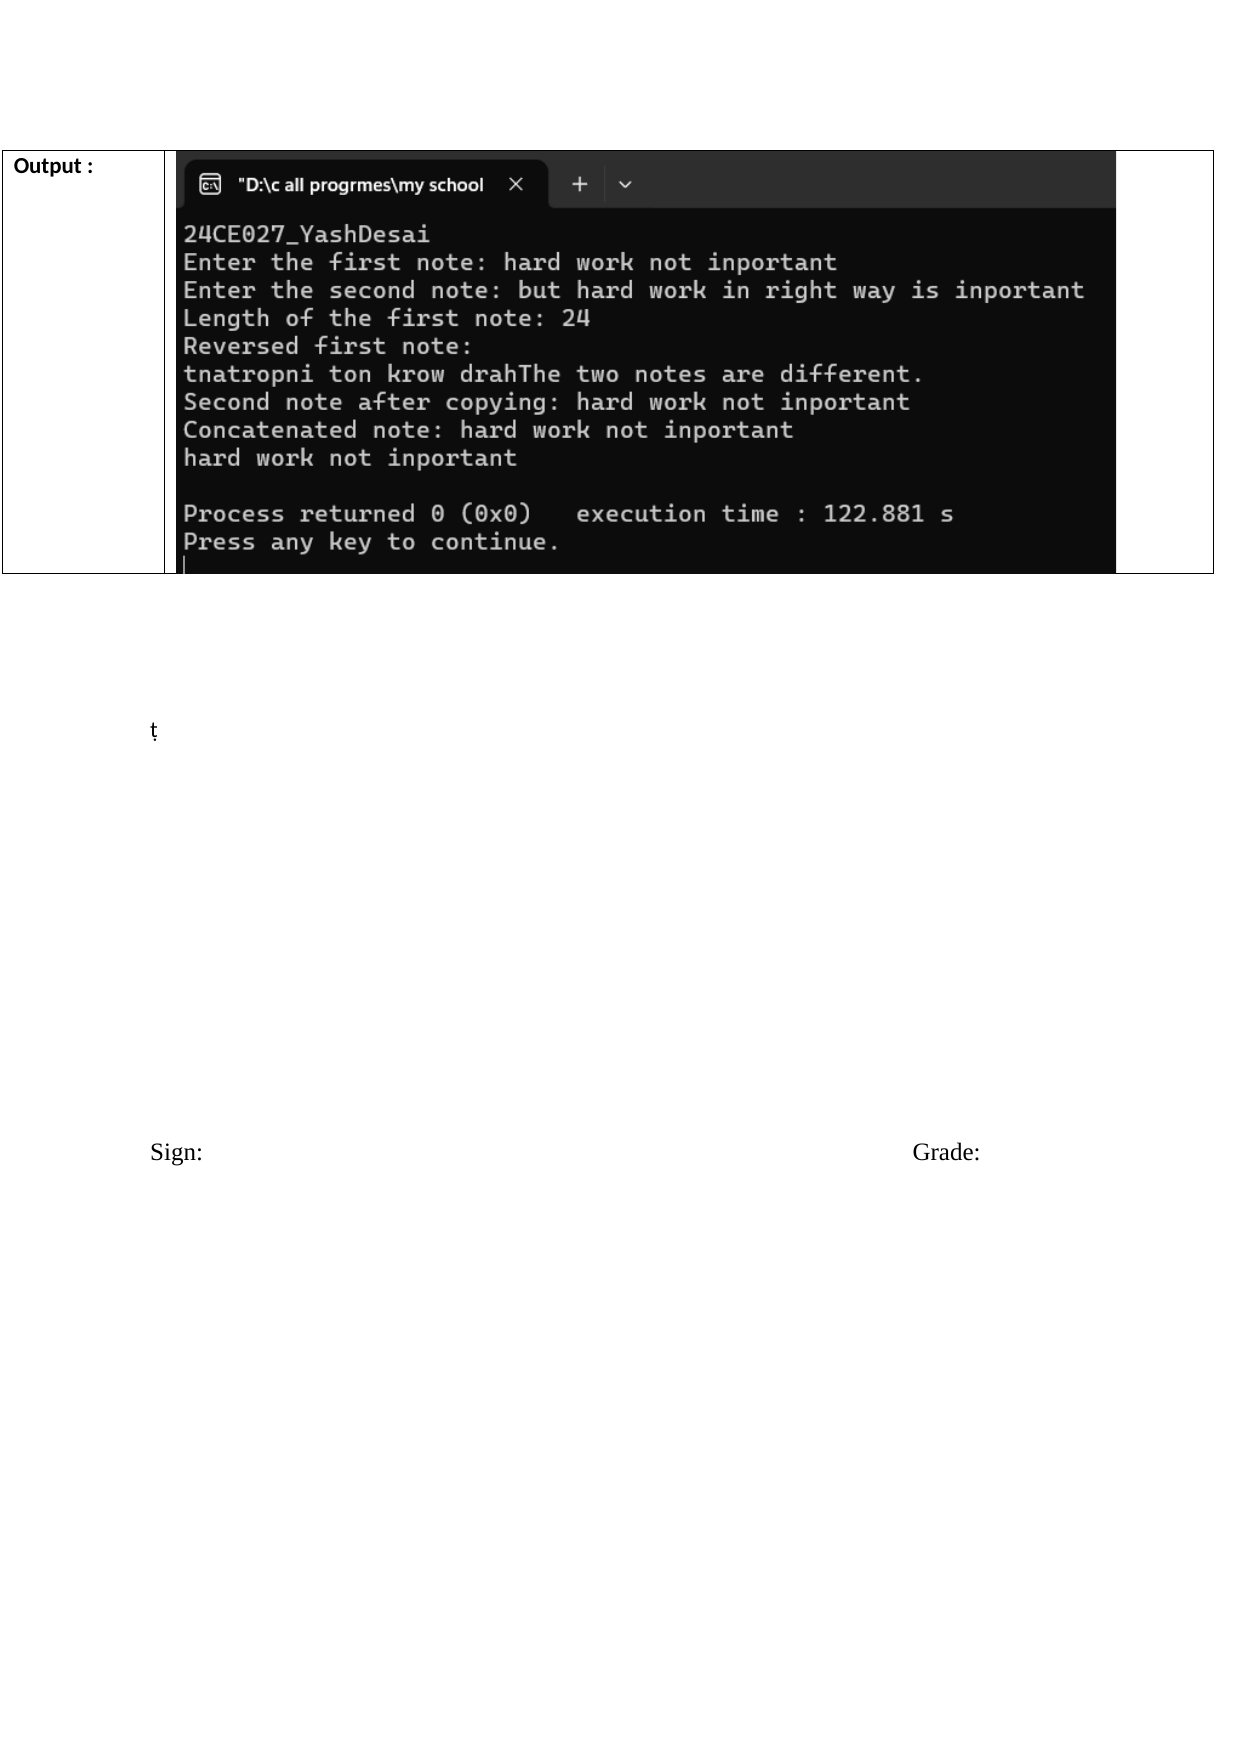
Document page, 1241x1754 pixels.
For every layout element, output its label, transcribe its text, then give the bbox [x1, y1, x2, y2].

table_cell Output : [3, 151, 164, 573]
table_cell [1117, 151, 1213, 573]
table_cell [165, 151, 176, 573]
text ṭ [150, 715, 1090, 743]
picture [176, 151, 1117, 574]
text Sign: Grade: [150, 1137, 1043, 1166]
